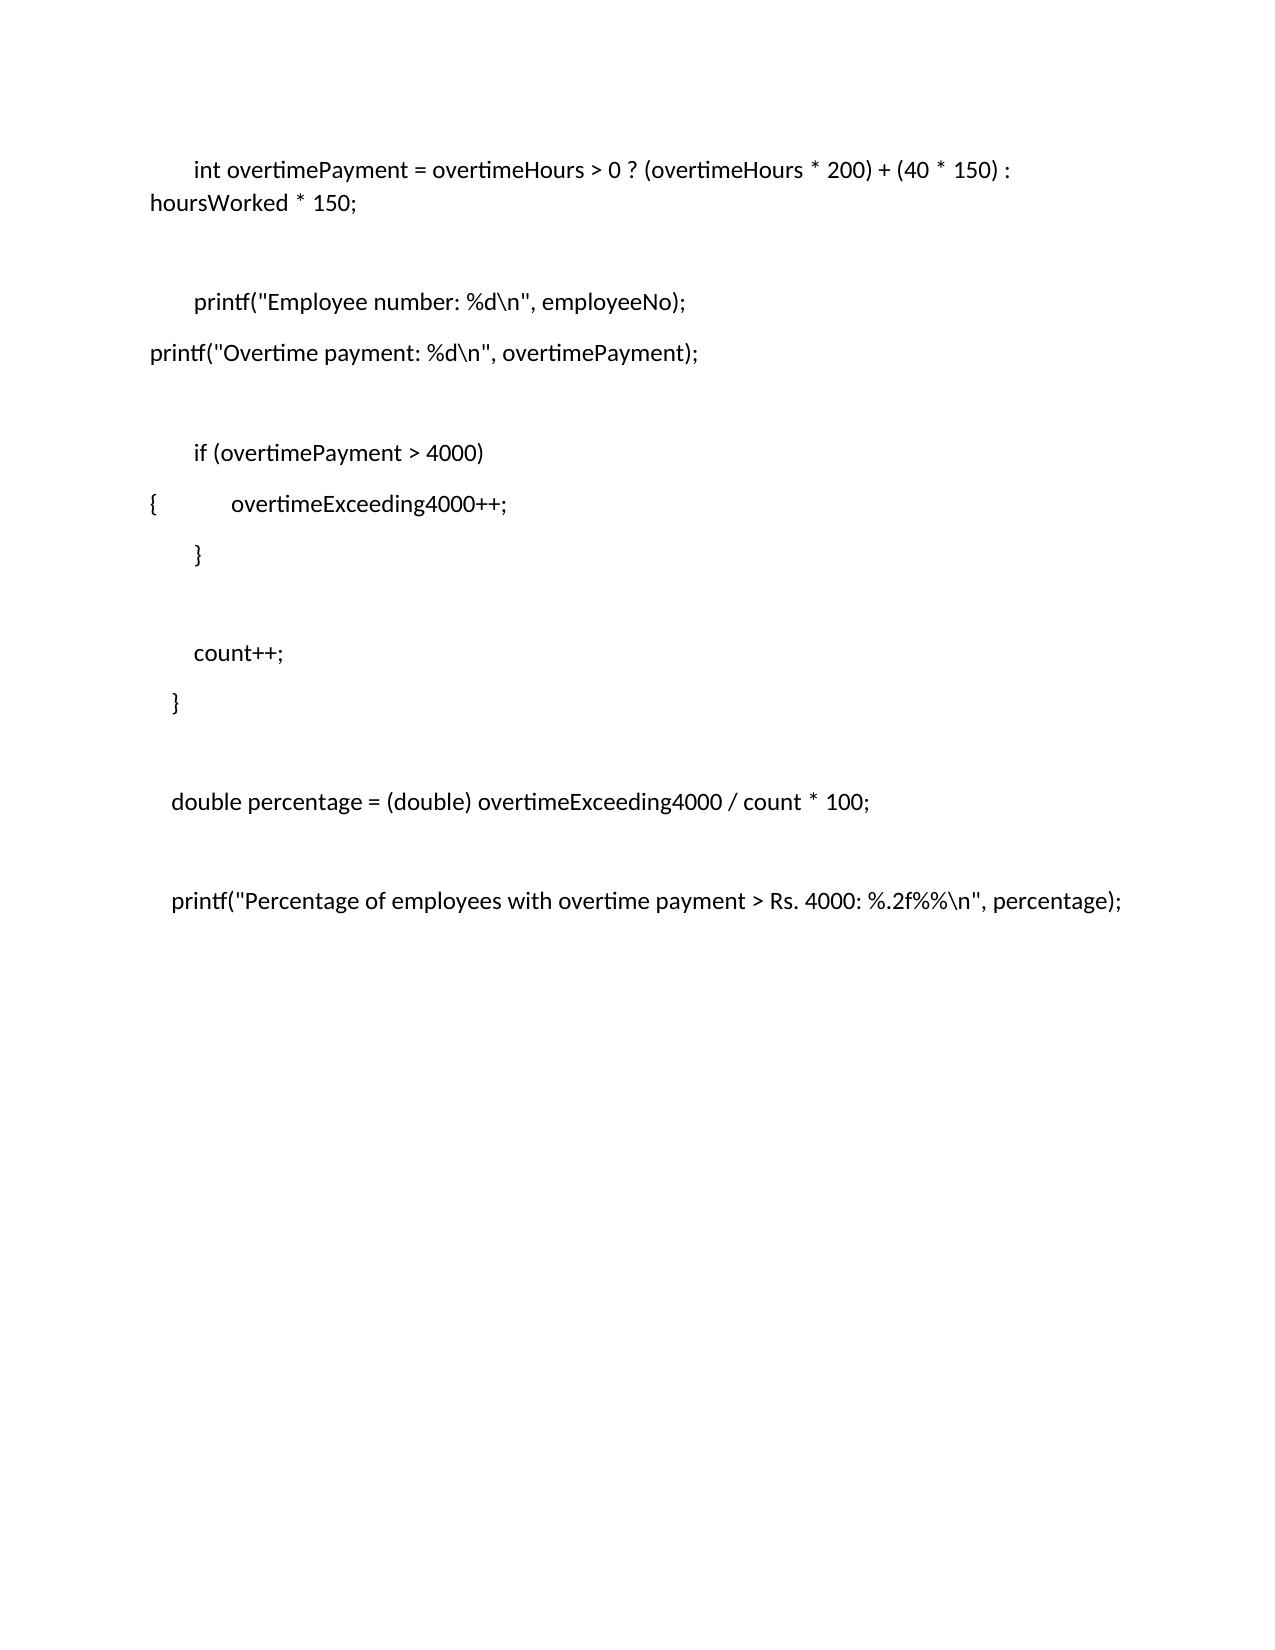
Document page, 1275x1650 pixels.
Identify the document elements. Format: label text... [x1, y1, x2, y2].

text int overtimePayment = overtimeHours > 0 ? (overtimeHours * 200) + (40 * 150) : hoursWorked * 150; [148, 154, 1125, 218]
text } [148, 687, 1125, 718]
text count++; [148, 638, 1125, 668]
text if (overtimePayment > 4000) { overtimeExceeding4000++; [148, 437, 729, 519]
text } [148, 539, 1125, 569]
text double percentage = (double) overtimeExceeding4000 / count * 100; [148, 786, 1125, 816]
text printf("Percentage of employees with overtime payment > Rs. 4000: %.2f%%\n", percentage); [148, 885, 1125, 915]
text printf("Employee number: %d\n", employeeNo); printf("Overtime payment: %d\n", overtimePayment); [148, 286, 805, 367]
